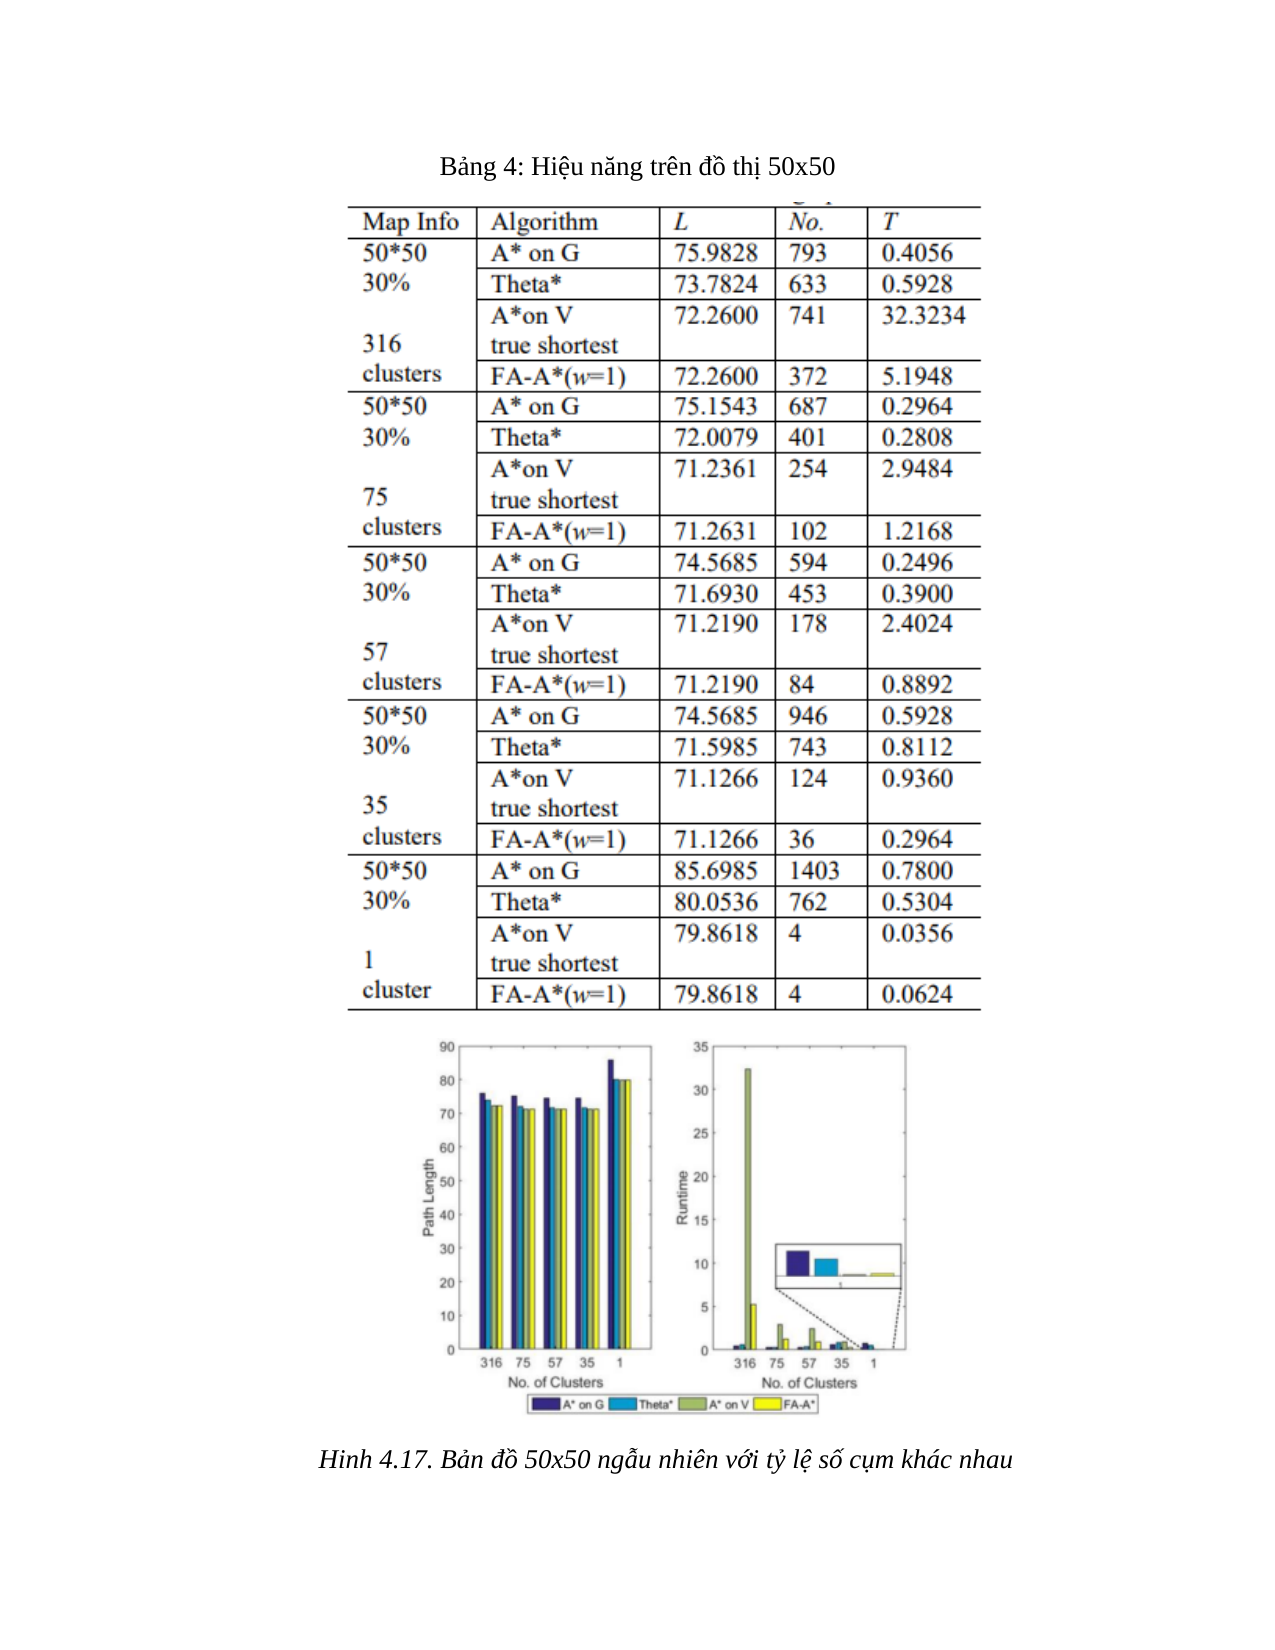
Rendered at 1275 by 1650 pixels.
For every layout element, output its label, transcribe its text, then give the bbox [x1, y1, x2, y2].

picture [345, 202, 989, 1017]
picture [409, 1038, 925, 1422]
text Bảng 4: Hiệu năng trên đồ thị 50x50 [150, 150, 1125, 181]
